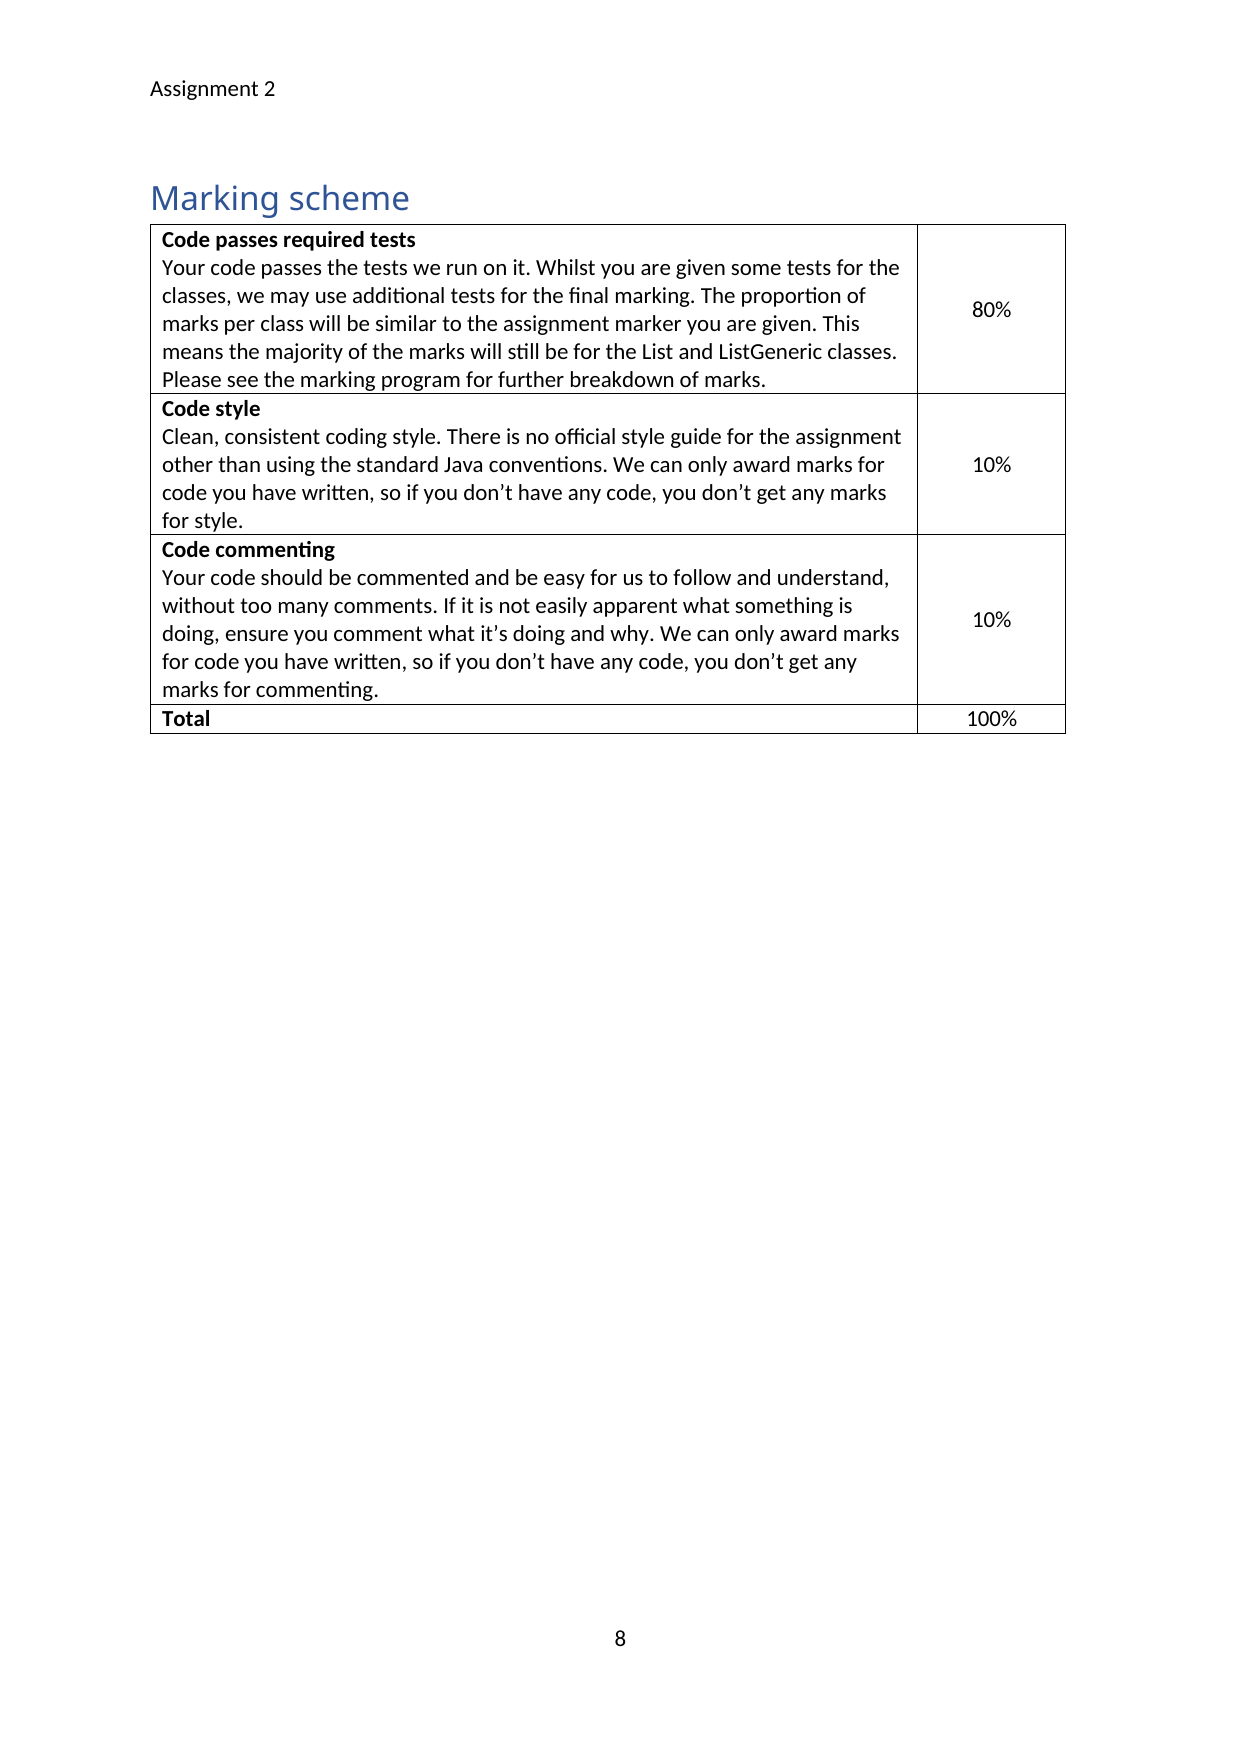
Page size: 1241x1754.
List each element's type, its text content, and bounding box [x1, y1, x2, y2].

subtitle Marking scheme [150, 175, 1090, 220]
table_cell Code style Clean, consistent coding style. There is no official style guide for the assignment other than using the standard Java conventions. We can only award marks for code you have written, so if you don’t have any code, you don’t get any marks for style. [151, 394, 917, 534]
table_cell 100% [918, 705, 1065, 732]
table_header 80% [918, 225, 1065, 393]
table_cell 10% [918, 535, 1065, 703]
table_cell 10% [918, 394, 1065, 534]
table_header Code passes required tests Your code passes the tests we run on it. Whilst you are given some tests for the classes, we may use additional tests for the final marking. The proportion of marks per class will be similar to the assignment marker you are given. This means the majority of the marks will still be for the List and ListGeneric classes. Please see the marking program for further breakdown of marks. [151, 225, 917, 393]
table_cell Code commenting Your code should be commented and be easy for us to follow and understand, without too many comments. If it is not easily apparent what something is doing, ensure you comment what it’s doing and why. We can only award marks for code you have written, so if you don’t have any code, you don’t get any marks for commenting. [151, 535, 917, 703]
table_cell Total [151, 705, 917, 732]
